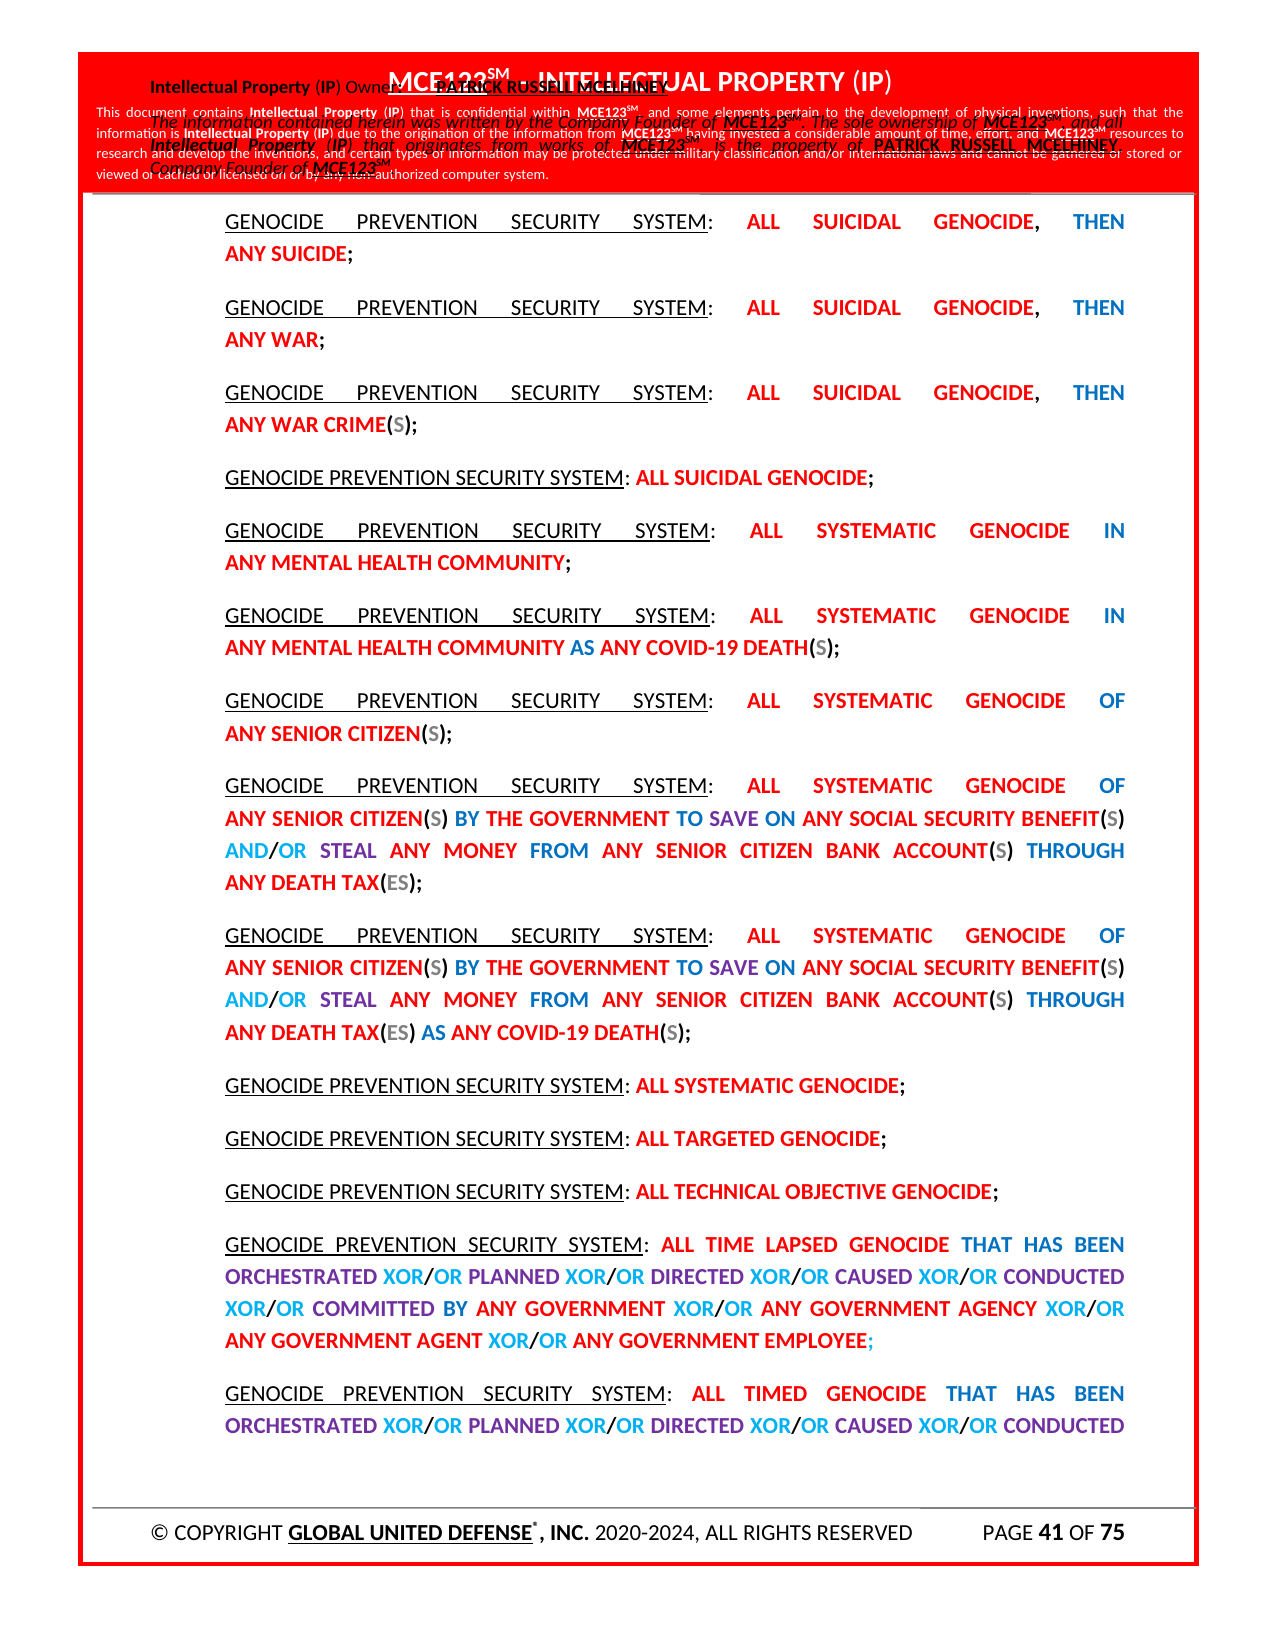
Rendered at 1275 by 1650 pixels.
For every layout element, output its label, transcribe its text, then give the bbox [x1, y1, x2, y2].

text GENOCIDE PREVENTION SECURITY SYSTEM: ALL SYSTEMATIC GENOCIDE OF ANY SENIOR CITIZEN(S); [225, 686, 1125, 747]
text GENOCIDE PREVENTION SECURITY SYSTEM: ALL SUICIDAL GENOCIDE, THEN ANY WAR CRIME(S); [225, 378, 1125, 438]
text GENOCIDE PREVENTION SECURITY SYSTEM: ALL TIME LAPSED GENOCIDE THAT HAS BEEN ORCHESTRATED XOR/OR PLANNED XOR/OR DIRECTED XOR/OR CAUSED XOR/OR CONDUCTED XOR/OR COMMITTED BY ANY GOVERNMENT XOR/OR ANY GOVERNMENT AGENCY XOR/OR ANY GOVERNMENT AGENT XOR/OR ANY GOVERNMENT EMPLOYEE; [225, 1230, 1125, 1354]
text GENOCIDE PREVENTION SECURITY SYSTEM: ALL SUICIDAL GENOCIDE; [225, 463, 1125, 491]
text GENOCIDE PREVENTION SECURITY SYSTEM: ALL TECHNICAL OBJECTIVE GENOCIDE; [225, 1177, 1125, 1205]
text GENOCIDE PREVENTION SECURITY SYSTEM: ALL SYSTEMATIC GENOCIDE OF ANY SENIOR CITIZEN(S) BY THE GOVERNMENT TO SAVE ON ANY SOCIAL SECURITY BENEFIT(S) AND/OR STEAL ANY MONEY FROM ANY SENIOR CITIZEN BANK ACCOUNT(S) THROUGH ANY DEATH TAX(ES); [225, 772, 1125, 896]
text GENOCIDE PREVENTION SECURITY SYSTEM: ALL TARGETED GENOCIDE; [225, 1124, 1125, 1152]
text GENOCIDE PREVENTION SECURITY SYSTEM: ALL SYSTEMATIC GENOCIDE; [225, 1071, 1125, 1099]
text GENOCIDE PREVENTION SECURITY SYSTEM: ALL SUICIDAL GENOCIDE, THEN ANY SUICIDE; [225, 207, 1125, 268]
text GENOCIDE PREVENTION SECURITY SYSTEM: ALL SYSTEMATIC GENOCIDE IN ANY MENTAL HEALTH COMMUNITY; [225, 516, 1125, 576]
text GENOCIDE PREVENTION SECURITY SYSTEM: ALL SYSTEMATIC GENOCIDE OF ANY SENIOR CITIZEN(S) BY THE GOVERNMENT TO SAVE ON ANY SOCIAL SECURITY BENEFIT(S) AND/OR STEAL ANY MONEY FROM ANY SENIOR CITIZEN BANK ACCOUNT(S) THROUGH ANY DEATH TAX(ES) AS ANY COVID-19 DEATH(S); [225, 921, 1125, 1046]
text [225, 1379, 1125, 1440]
text GENOCIDE PREVENTION SECURITY SYSTEM: ALL SUICIDAL GENOCIDE, THEN ANY WAR; [225, 293, 1125, 353]
text GENOCIDE PREVENTION SECURITY SYSTEM: ALL SYSTEMATIC GENOCIDE IN ANY MENTAL HEALTH COMMUNITY AS ANY COVID-19 DEATH(S); [225, 601, 1125, 661]
